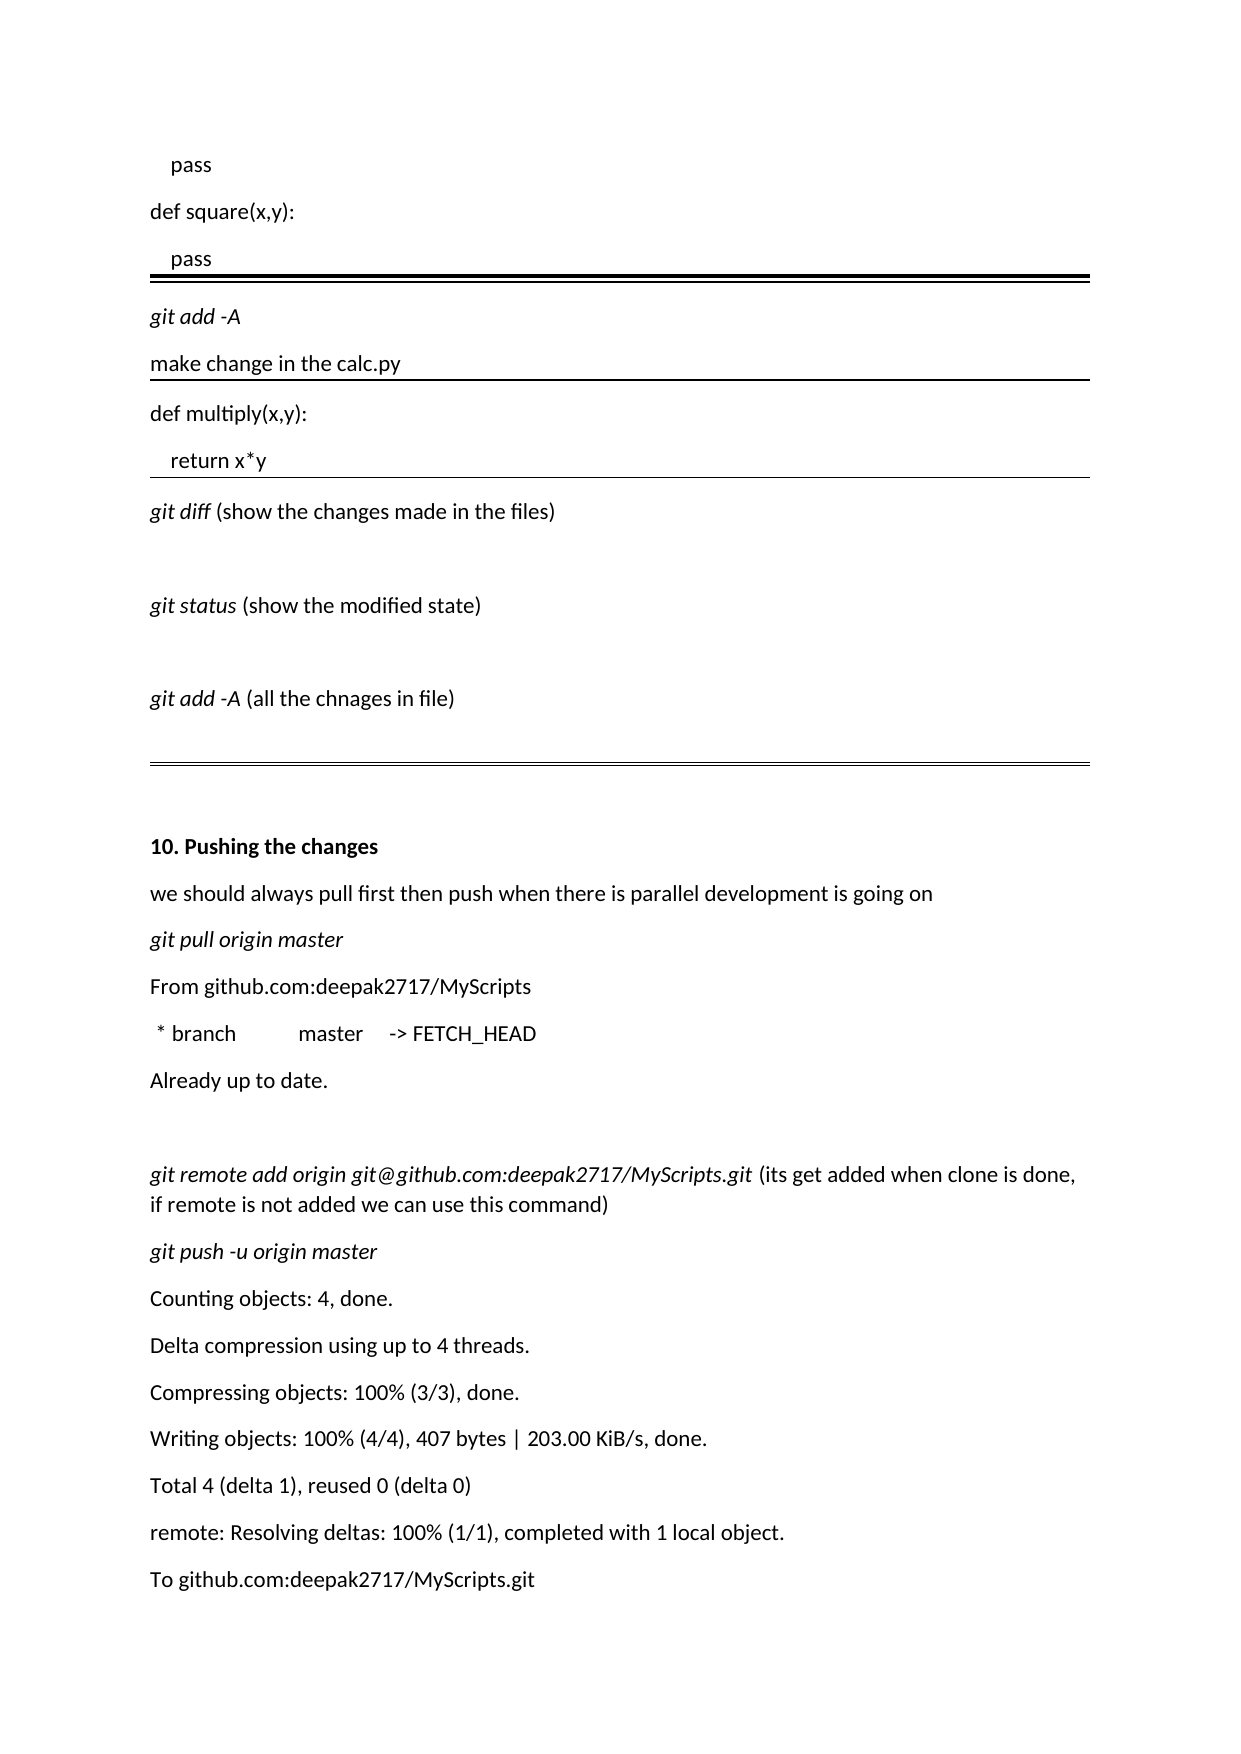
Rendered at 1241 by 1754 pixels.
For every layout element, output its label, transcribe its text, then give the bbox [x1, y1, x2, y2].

text make change in the calc.py [150, 349, 1090, 379]
text Already up to date. [150, 1066, 1090, 1094]
text git pull origin master [150, 926, 1090, 954]
text git remote add origin git@github.com:deepak2717/MyScripts.git (its get added when clone is done, if remote is not added we can use this command) [150, 1160, 1090, 1218]
text Writing objects: 100% (4/4), 407 bytes | 203.00 KiB/s, done. [150, 1424, 1090, 1453]
text git add -A [150, 302, 1090, 330]
text we should always pull first then push when there is parallel development is going on [150, 879, 1090, 907]
text Compressing objects: 100% (3/3), done. [150, 1378, 1090, 1406]
text 10. Pushing the changes [150, 832, 1090, 860]
text To github.com:deepak2717/MyScripts.git [150, 1565, 1090, 1593]
text From github.com:deepak2717/MyScripts [150, 972, 1090, 1001]
text return x*y [150, 446, 1090, 477]
text pass [150, 244, 1090, 274]
text Total 4 (delta 1), reused 0 (delta 0) [150, 1471, 1090, 1499]
text remote: Resolving deltas: 100% (1/1), completed with 1 local object. [150, 1518, 1090, 1546]
text * branch master -> FETCH_HEAD [150, 1019, 1090, 1047]
text git status (show the modified state) [150, 591, 1090, 619]
text Counting objects: 4, done. [150, 1284, 1090, 1312]
text git diff (show the changes made in the files) [150, 497, 1090, 525]
text pass [150, 150, 1090, 178]
text def multiply(x,y): [150, 399, 1090, 428]
text git add -A (all the chnages in file) [150, 684, 1090, 712]
text Delta compression using up to 4 threads. [150, 1331, 1090, 1359]
text git push -u origin master [150, 1237, 1090, 1265]
text def square(x,y): [150, 197, 1090, 225]
